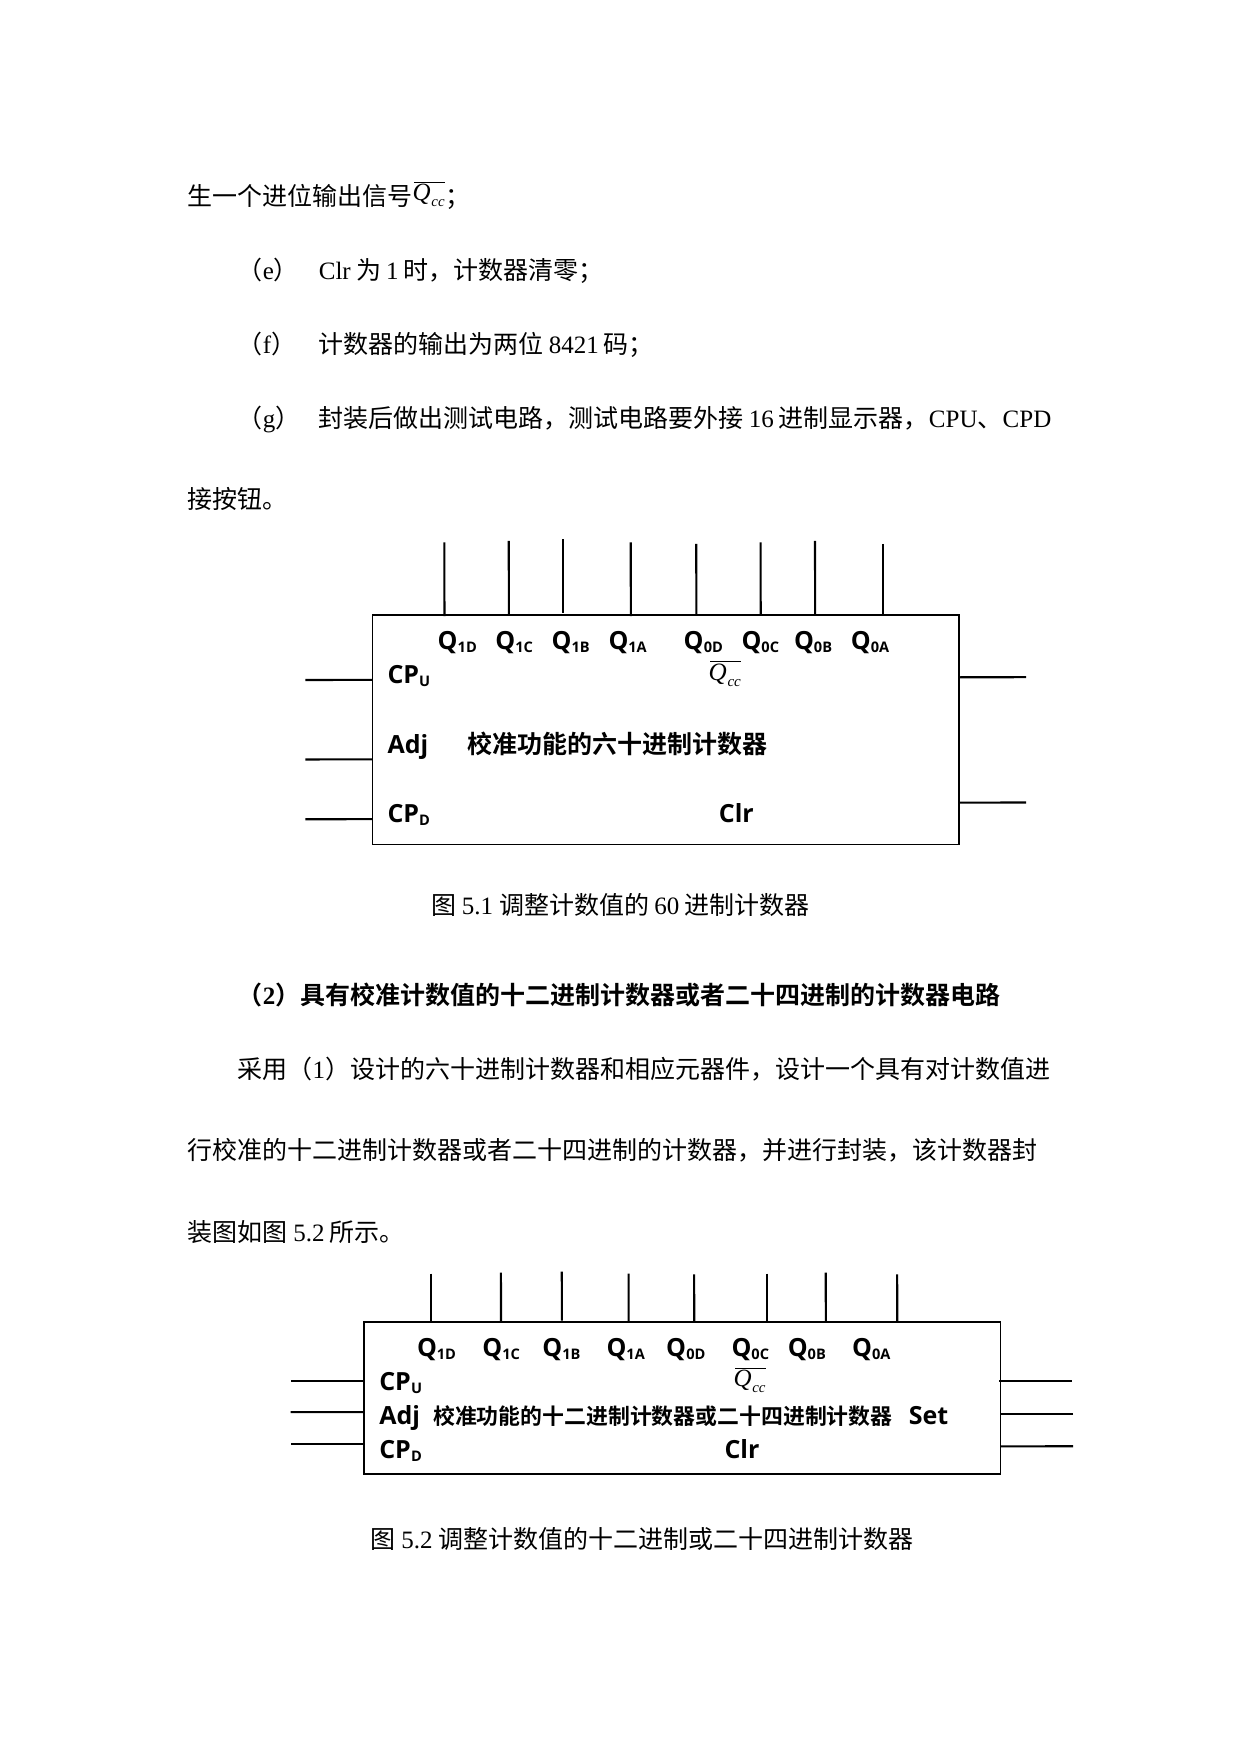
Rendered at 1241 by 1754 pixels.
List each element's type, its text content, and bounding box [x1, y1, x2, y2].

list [188, 162, 1053, 227]
subtitle （2）具有校准计数值的十二进制计数器或者二十四进制的计数器电路 [187, 961, 1053, 1026]
list Clr为1时，计数器清零； [188, 236, 1053, 301]
text 图 5.1 调整计数值的60进制计数器 [187, 871, 1053, 936]
list 计数器的输出为两位8421码； [188, 310, 1053, 375]
text 采用（1）设计的六十进制计数器和相应元器件，设计一个具有对计数值进行校准的十二进制计数器或者二十四进制的计数器，并进行封装，该计数器封装图如图 5.2所示。 [187, 1035, 1053, 1263]
text 图 5.2 调整计数值的十二进制或二十四进制计数器 [225, 1505, 1053, 1570]
list 封装后做出测试电路，测试电路要外接16进制显示器，CPU、CPD接按钮。 [188, 384, 1053, 530]
